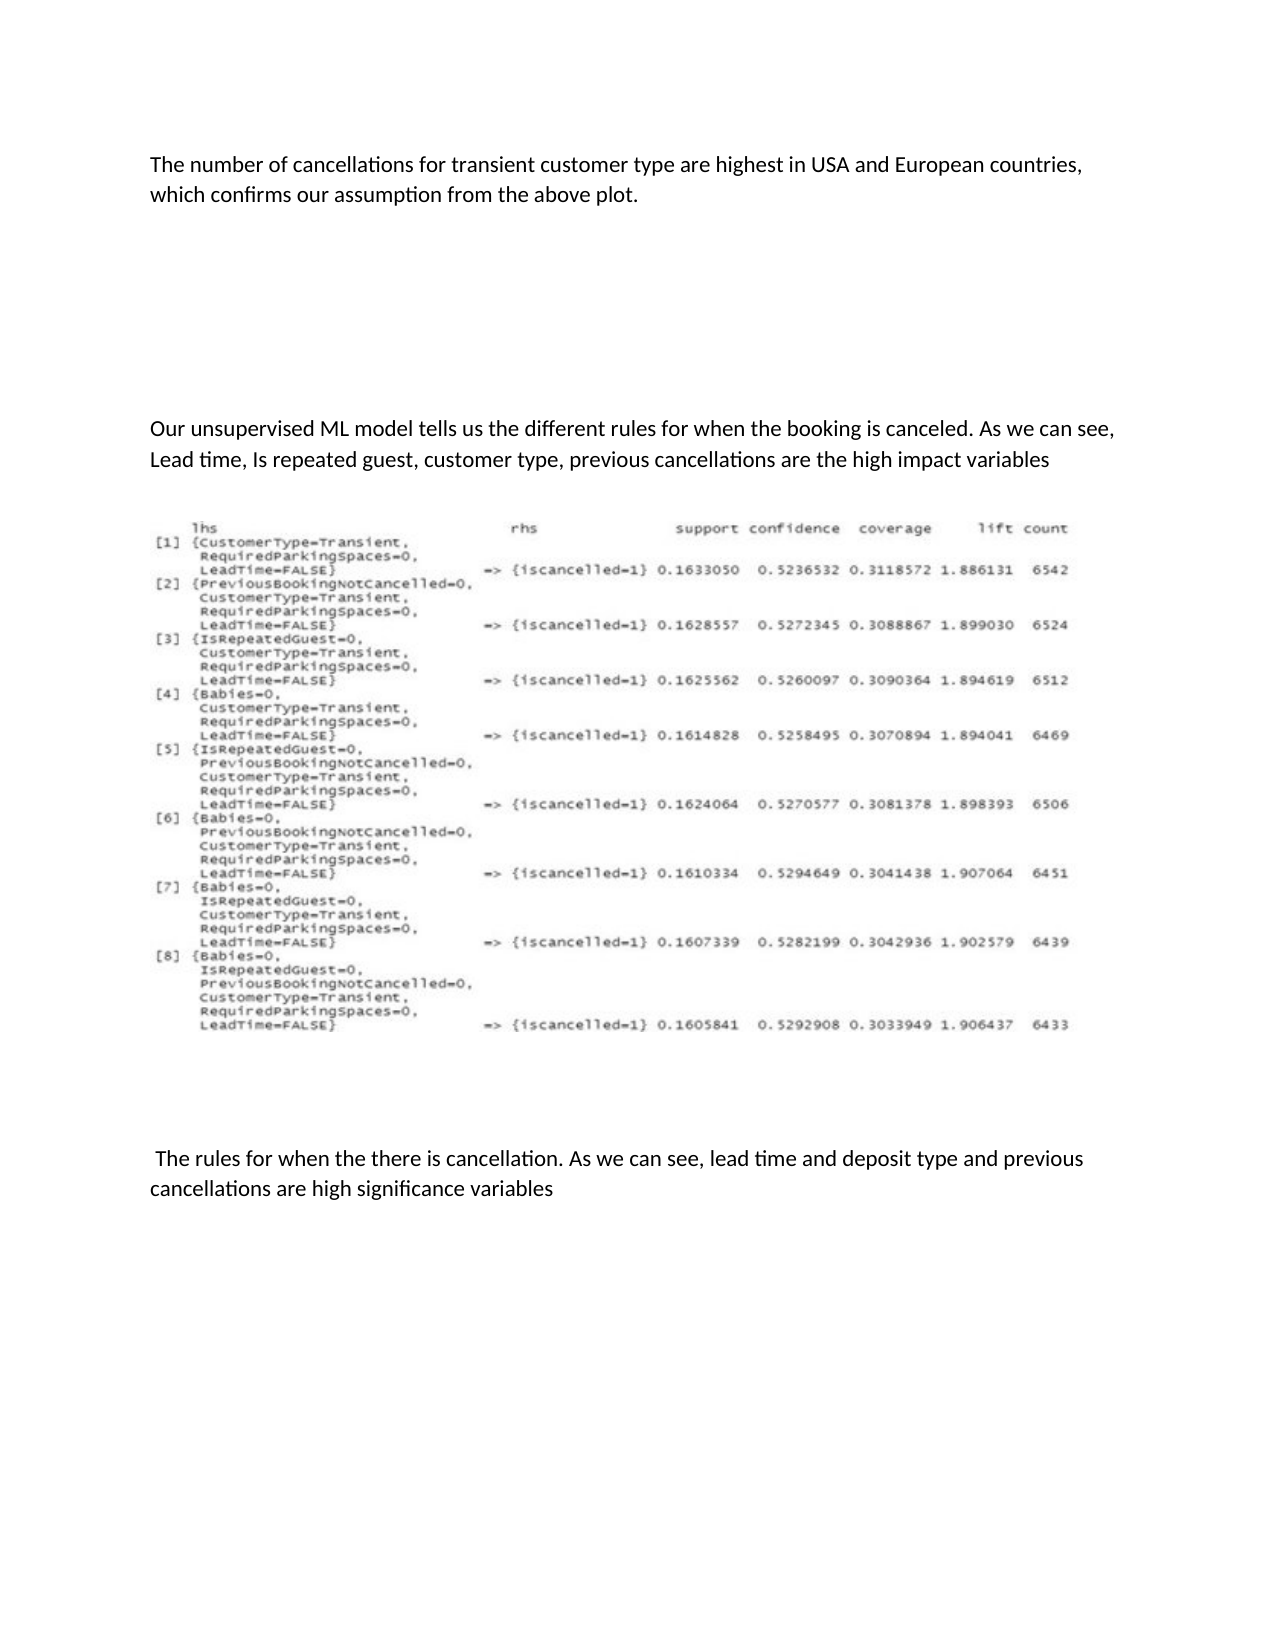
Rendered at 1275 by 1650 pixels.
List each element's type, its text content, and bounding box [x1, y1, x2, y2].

text The rules for when the there is cancellation. As we can see, lead time and deposit type and previous cancellations are high significance variables [150, 1144, 1125, 1202]
text The number of cancellations for transient customer type are highest in USA and European countries, which confirms our assumption from the above plot. [150, 150, 1125, 208]
text Our unsupervised ML model tells us the different rules for when the booking is canceled. As we can see, Lead time, Is repeated guest, customer type, previous cancellations are the high impact variables [150, 414, 1125, 473]
picture [150, 521, 1125, 1032]
